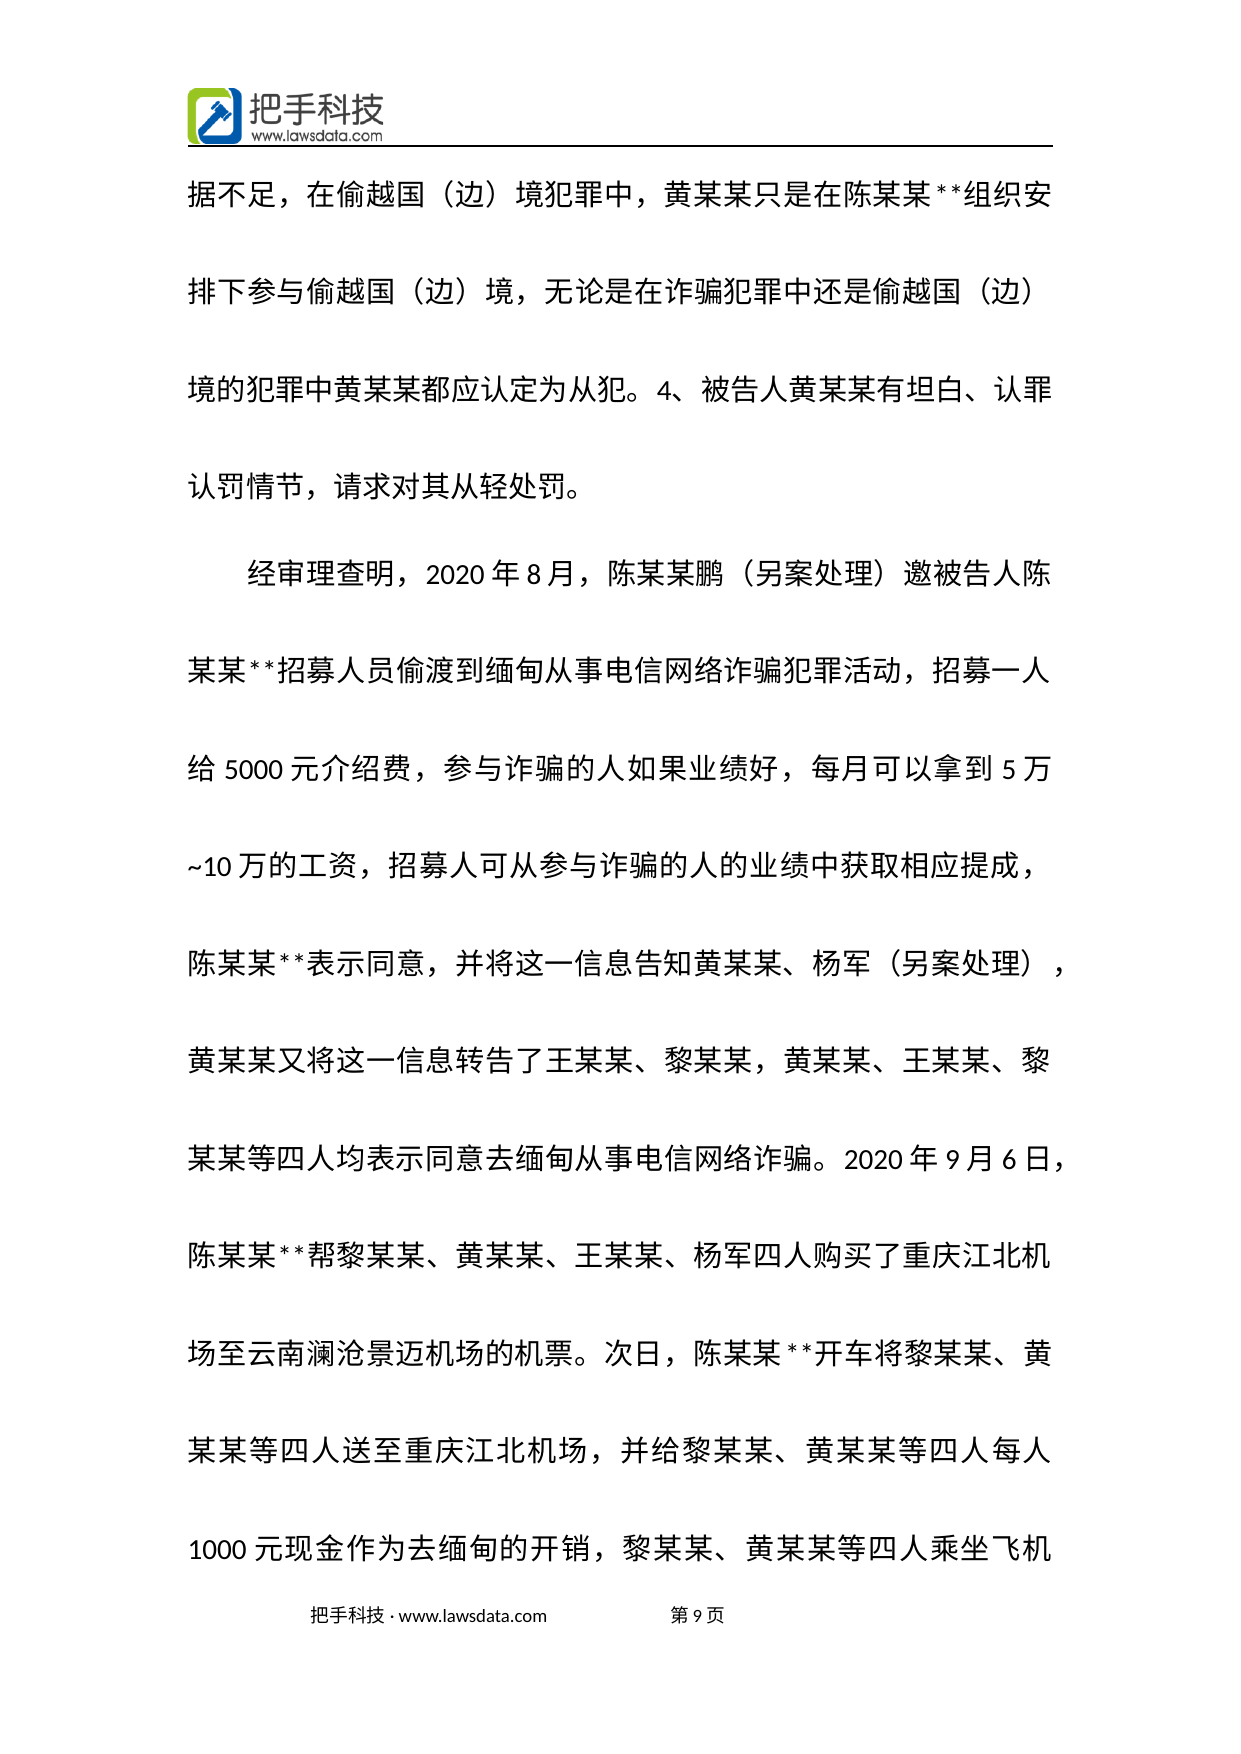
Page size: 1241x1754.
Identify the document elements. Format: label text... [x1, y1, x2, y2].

picture [187, 88, 384, 144]
